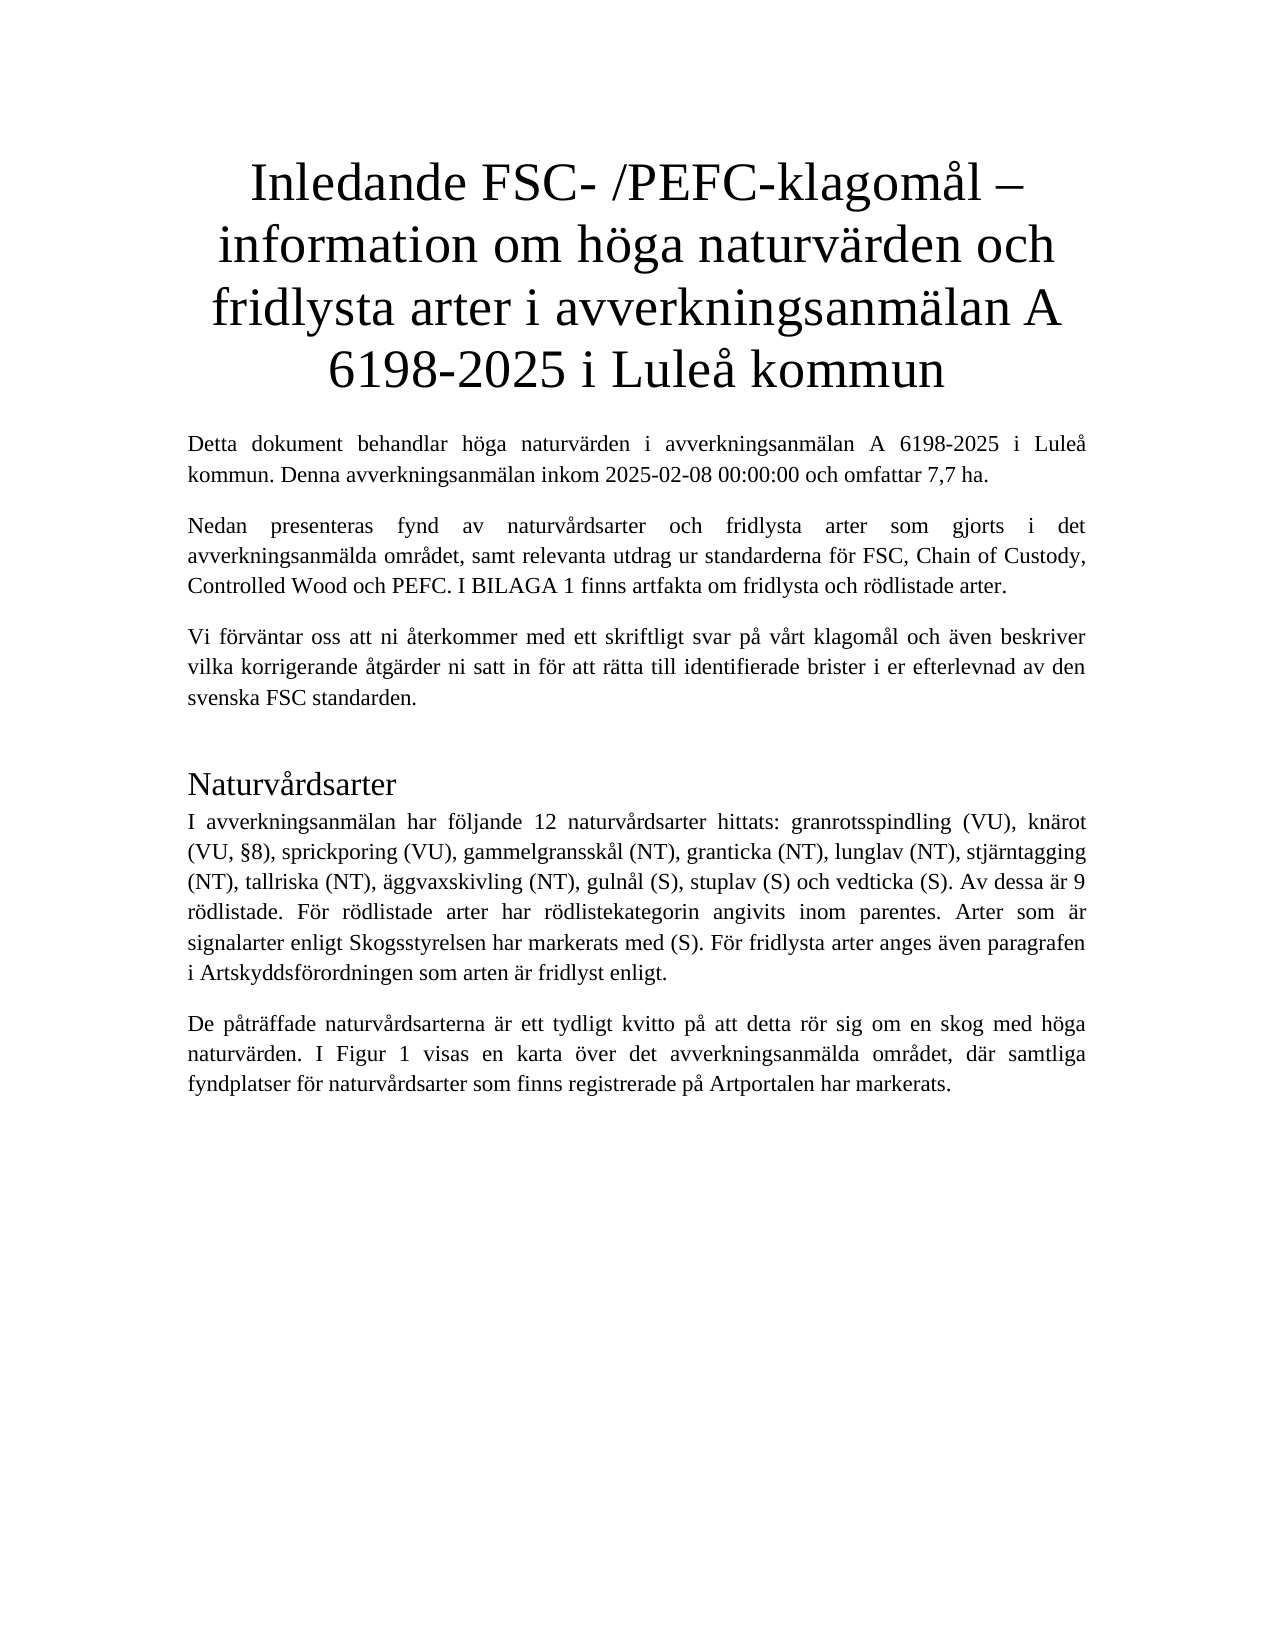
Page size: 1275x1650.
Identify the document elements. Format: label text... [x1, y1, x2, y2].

text De påträffade naturvårdsarterna är ett tydligt kvitto på att detta rör sig om en skog med höga naturvärden. I Figur 1 visas en karta över det avverkningsanmälda området, där samtliga fyndplatser för naturvårdsarter som finns registrerade på Artportalen har markerats. [187, 1010, 1087, 1097]
text Nedan presenteras fynd av naturvårdsarter och fridlysta arter som gjorts i det avverkningsanmälda området, samt relevanta utdrag ur standarderna för FSC, Chain of Custody, Controlled Wood och PEFC. I BILAGA 1 finns artfakta om fridlysta och rödlistade arter. [187, 512, 1087, 598]
text Vi förväntar oss att ni återkommer med ett skriftligt svar på vårt klagomål och även beskriver vilka korrigerande åtgärder ni satt in för att rätta till identifierade brister i er efterlevnad av den svenska FSC standarden. [187, 623, 1087, 710]
title Inledande FSC- /PEFC-klagomål – information om höga naturvärden och fridlysta arter i avverkningsanmälan A 6198-2025 i Luleå kommun [187, 150, 1087, 399]
text Detta dokument behandlar höga naturvärden i avverkningsanmälan A 6198-2025 i Luleå kommun. Denna avverkningsanmälan inkom 2025-02-08 00:00:00 och omfattar 7,7 ha. [187, 430, 1087, 487]
subtitle Naturvårdsarter [187, 764, 1087, 802]
text I avverkningsanmälan har följande 12 naturvårdsarter hittats: granrotsspindling (VU), knärot (VU, §8), sprickporing (VU), gammelgransskål (NT), granticka (NT), lunglav (NT), stjärntagging (NT), tallriska (NT), äggvaxskivling (NT), gulnål (S), stuplav (S) och vedticka (S). Av dessa är 9 rödlistade. För rödlistade arter har rödlistekategorin angivits inom parentes. Arter som är signalarter enligt Skogsstyrelsen har markerats med (S). För fridlysta arter anges även paragrafen i Artskyddsförordningen som arten är fridlyst enligt. [187, 808, 1087, 985]
